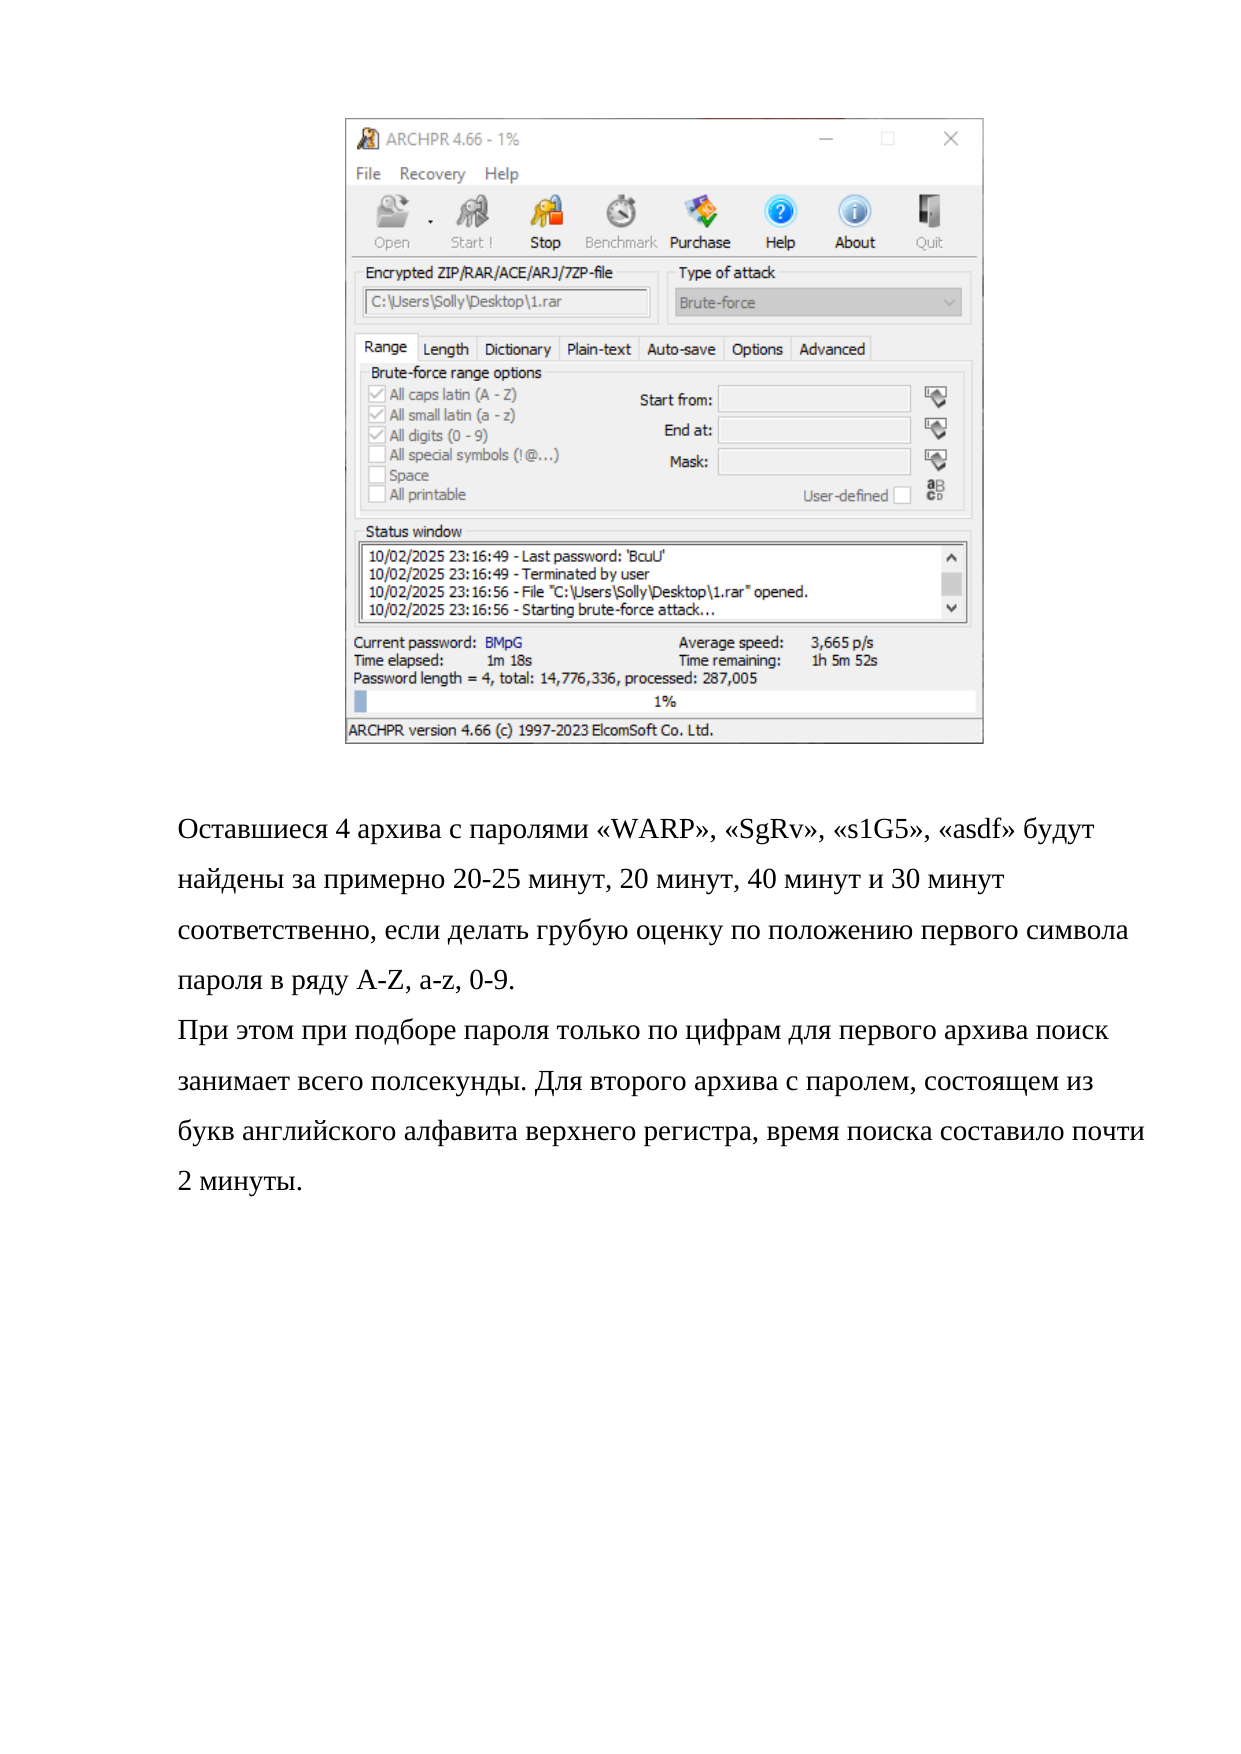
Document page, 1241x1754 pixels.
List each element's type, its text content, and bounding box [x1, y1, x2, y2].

text Оставшиеся 4 архива с паролями «WARP», «SgRv», «s1G5», «asdf» будут найдены за примерно 20-25 минут, 20 минут, 40 минут и 30 минут соответственно, если делать грубую оценку по положению первого символа пароля в ряду A-Z, a-z, 0-9. [177, 811, 1152, 996]
picture [345, 118, 984, 744]
text При этом при подборе пароля только по цифрам для первого архива поиск занимает всего полсекунды. Для второго архива с паролем, состоящем из букв английского алфавита верхнего регистра, время поиска составило почти 2 минуты. [177, 1012, 1152, 1197]
